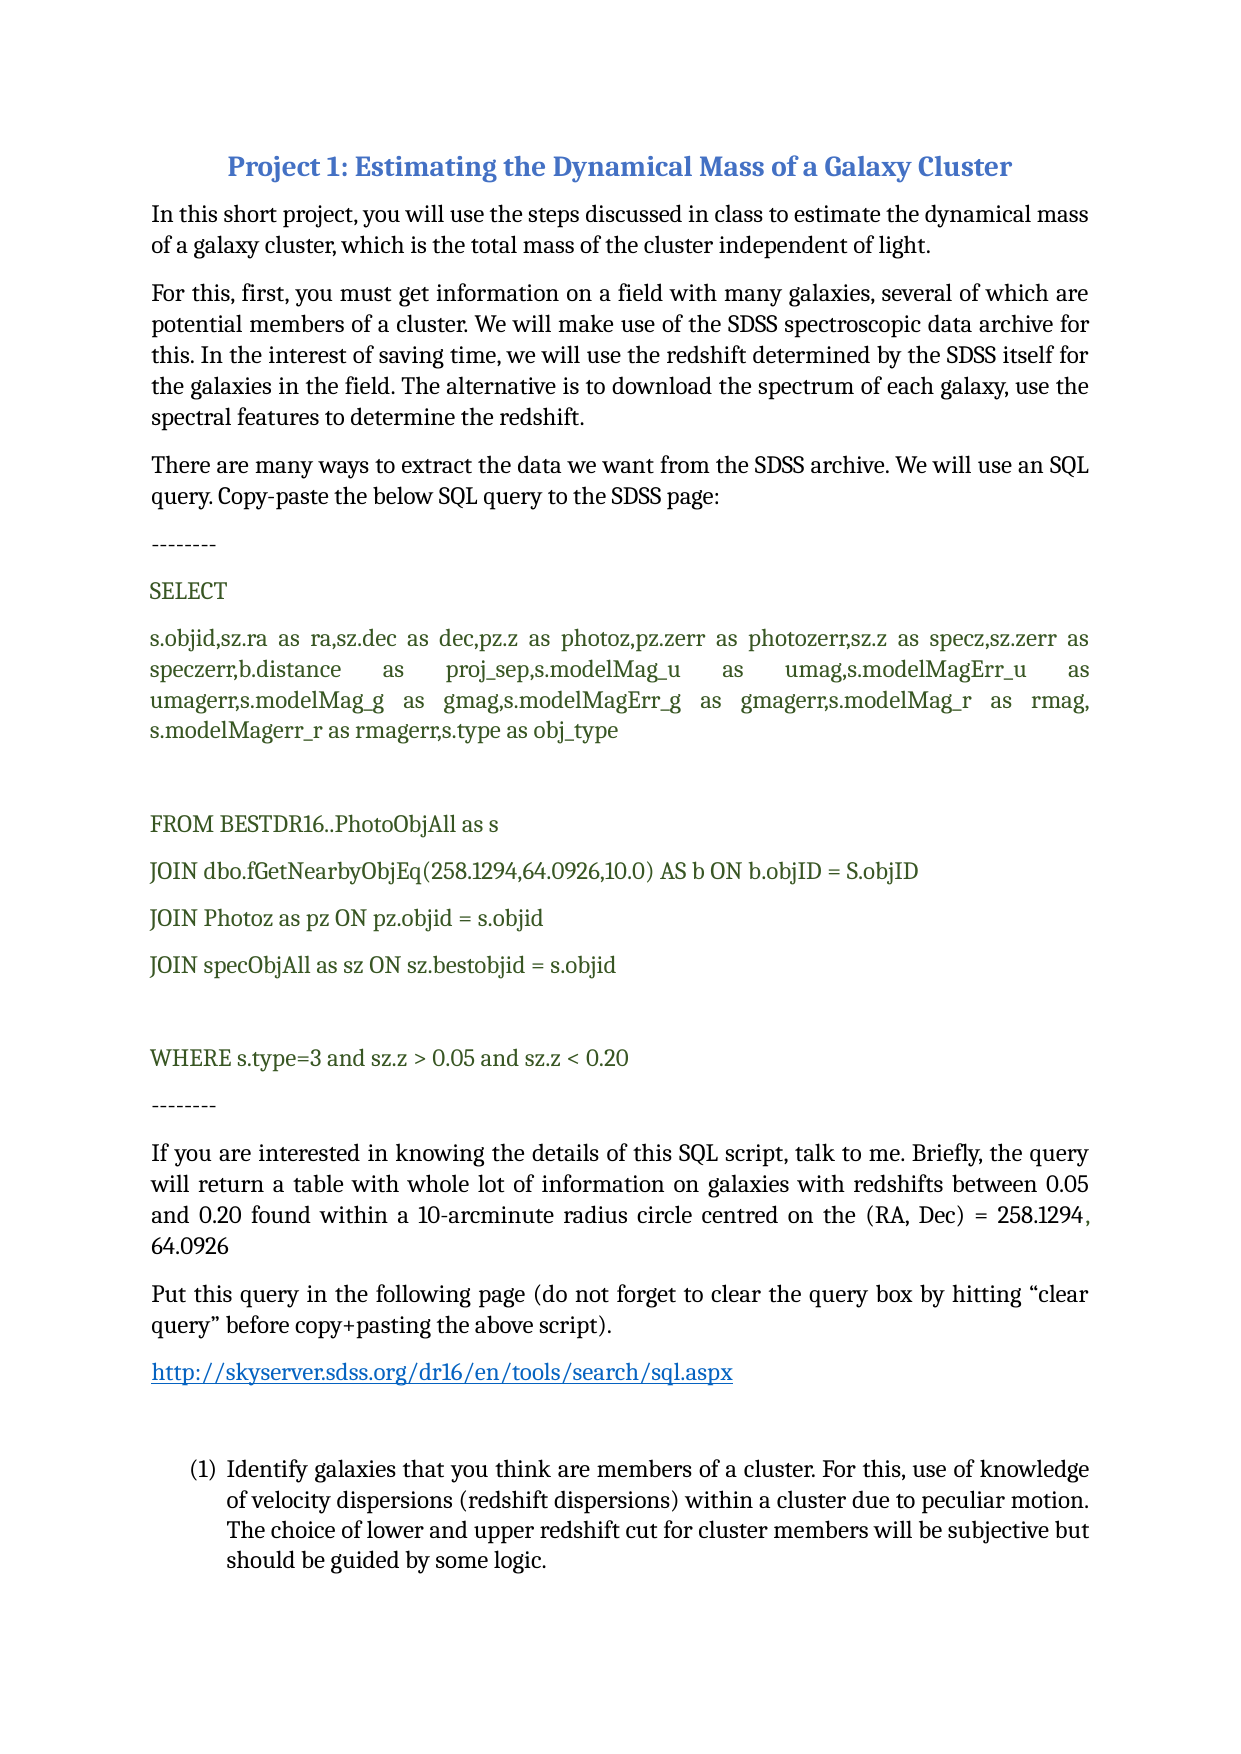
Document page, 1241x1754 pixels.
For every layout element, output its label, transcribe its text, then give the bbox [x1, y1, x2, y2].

list Identify galaxies that you think are members of a cluster. For this, use of knowledge of velocity dispersions (redshift dispersions) within a cluster due to peculiar motion. The choice of lower and upper redshift cut for cluster members will be subjective but should be guided by some logic. [189, 1455, 1090, 1575]
text -------- [151, 1091, 1090, 1120]
text JOIN dbo.fGetNearbyObjEq(258.1294,64.0926,10.0) AS b ON b.objID = S.objID [149, 857, 1090, 886]
text s.objid,sz.ra as ra,sz.dec as dec,pz.z as photoz,pz.zerr as photozerr,sz.z as specz,sz.zerr as speczerr,b.distance as proj_sep,s.modelMag_u as umag,s.modelMagErr_u as umagerr,s.modelMag_g as gmag,s.modelMagErr_g as gmagerr,s.modelMag_r as rmag, s.modelMagerr_r as rmagerr,s.type as obj_type [149, 624, 1090, 745]
text -------- [151, 529, 1090, 558]
text SELECT [149, 577, 1090, 606]
text Put this query in the following page (do not forget to clear the query box by hitting “clear query” before copy+pasting the above script). [151, 1279, 1090, 1339]
text In this short project, you will use the steps discussed in class to estimate the dynamical mass of a galaxy cluster, which is the total mass of the cluster independent of light. [151, 200, 1090, 260]
text FROM BESTDR16..PhotoObjAll as s [149, 810, 1090, 839]
text Project 1: Estimating the Dynamical Mass of a Galaxy Cluster [150, 150, 1090, 183]
text There are many ways to extract the data we want from the SDSS archive. We will use an SQL query. Copy-paste the below SQL query to the SDSS page: [151, 451, 1090, 511]
text If you are interested in knowing the details of this SQL script, talk to me. Briefly, the query will return a table with whole lot of information on galaxies with redshifts between 0.05 and 0.20 found within a 10-arcminute radius circle centred on the (RA, Dec) = 258.1294, 64.0926 [151, 1139, 1090, 1261]
text JOIN specObjAll as sz ON sz.bestobjid = s.objid [149, 951, 1090, 979]
text http://skyserver.sdss.org/dr16/en/tools/search/sql.aspx [151, 1358, 1090, 1387]
text JOIN Photoz as pz ON pz.objid = s.objid [149, 904, 1090, 932]
text WHERE s.type=3 and sz.z > 0.05 and sz.z < 0.20 [149, 1044, 1090, 1073]
text For this, first, you must get information on a field with many galaxies, several of which are potential members of a cluster. We will make use of the SDSS spectroscopic data archive for this. In the interest of saving time, we will use the redshift determined by the SDSS itself for the galaxies in the field. The alternative is to download the spectrum of each galaxy, use the spectral features to determine the redshift. [151, 279, 1090, 432]
